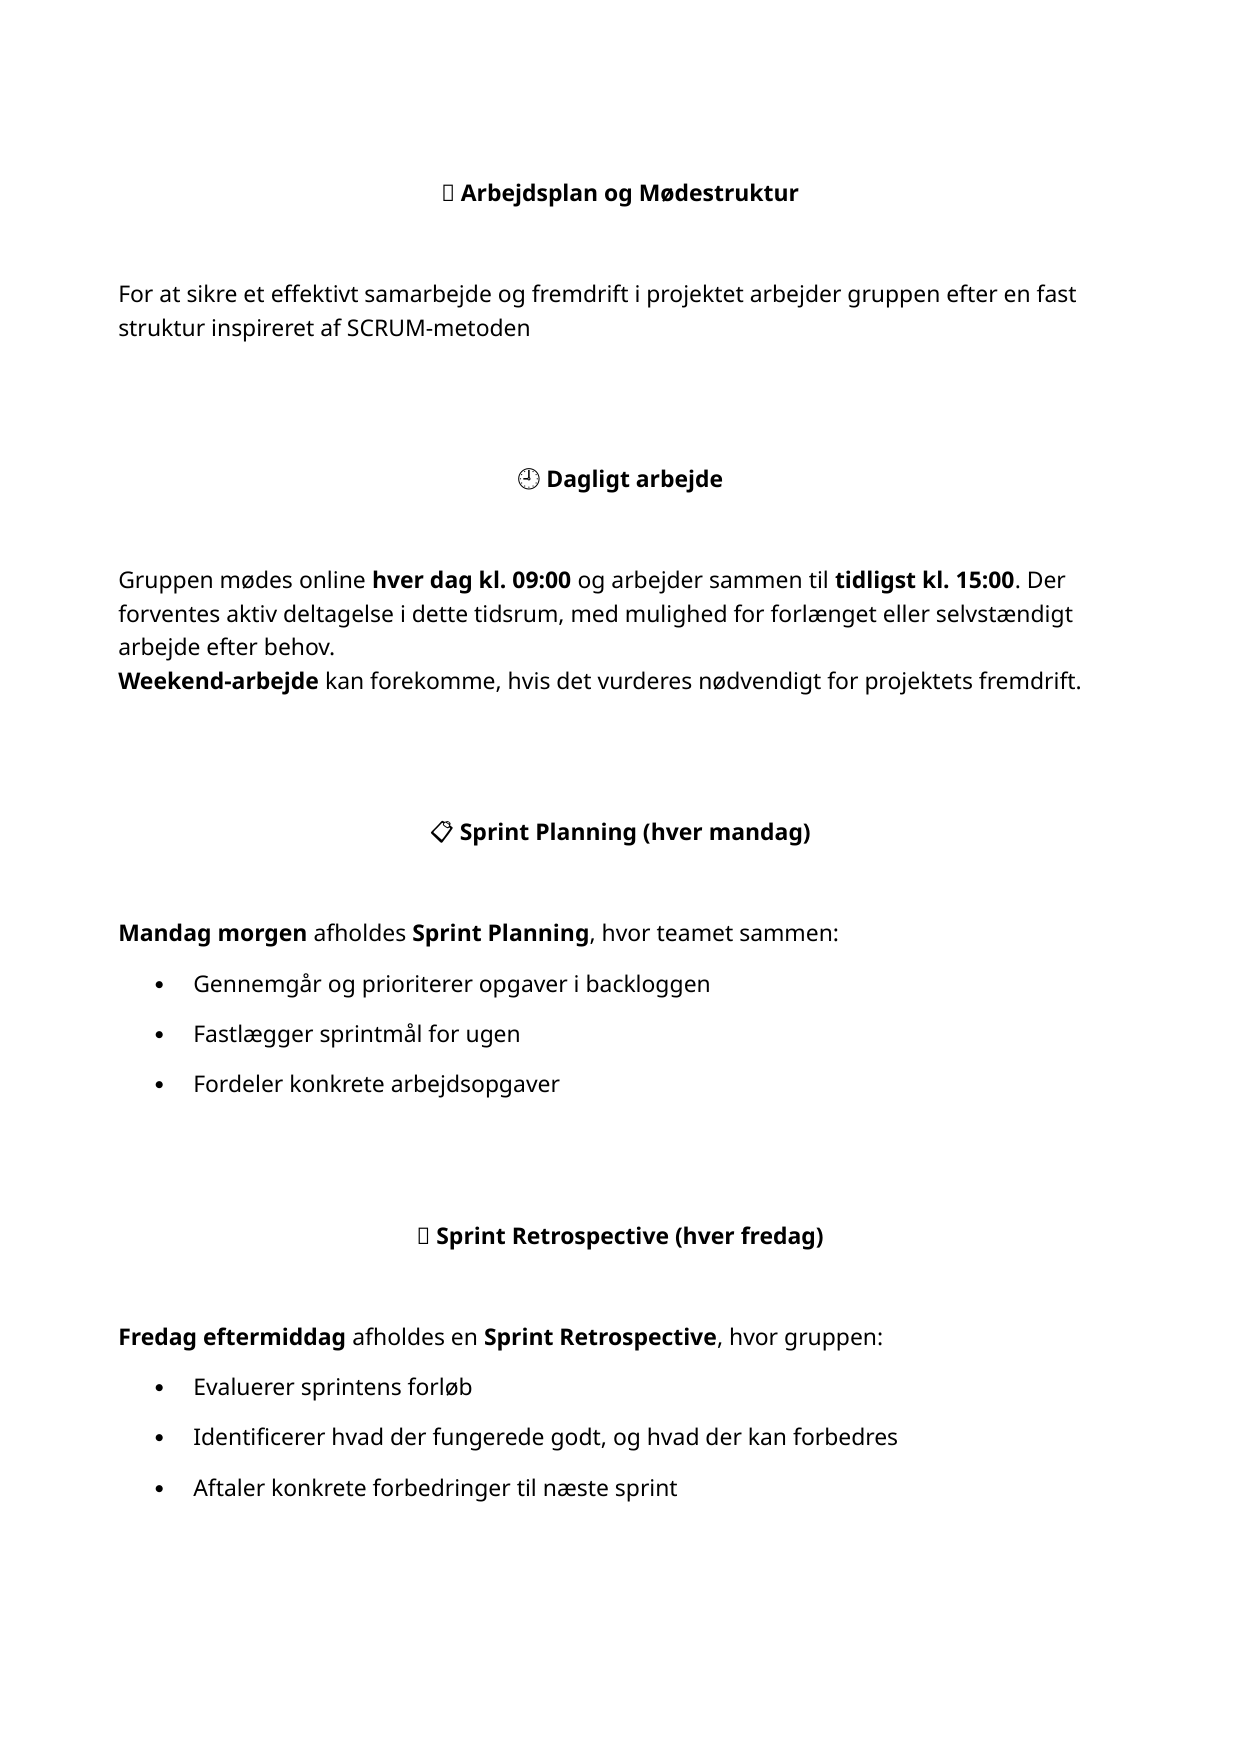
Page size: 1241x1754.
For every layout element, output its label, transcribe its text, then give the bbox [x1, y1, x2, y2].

list Identificerer hvad der fungerede godt, og hvad der kan forbedres [156, 1421, 1122, 1453]
text Fredag eftermiddag afholdes en Sprint Retrospective, hvor gruppen: [118, 1321, 1122, 1352]
text For at sikre et effektivt samarbejde og fremdrift i projektet arbejder gruppen efter en fast struktur inspireret af SCRUM-metoden [118, 278, 1122, 343]
text 🕘 Dagligt arbejde [118, 463, 1122, 494]
list Aftaler konkrete forbedringer til næste sprint [156, 1472, 1122, 1503]
text 📅 Arbejdsplan og Mødestruktur [118, 177, 1122, 208]
list Evaluerer sprintens forløb [156, 1371, 1122, 1402]
list Fordeler konkrete arbejdsopgaver [156, 1068, 1122, 1100]
text Mandag morgen afholdes Sprint Planning, hvor teamet sammen: [118, 917, 1122, 948]
list Gennemgår og prioriterer opgaver i backloggen [156, 968, 1122, 999]
text 🔄 Sprint Retrospective (hver fredag) [118, 1220, 1122, 1251]
list Fastlægger sprintmål for ugen [156, 1018, 1122, 1049]
text 📋 Sprint Planning (hver mandag) [118, 816, 1122, 848]
text Gruppen mødes online hver dag kl. 09:00 og arbejder sammen til tidligst kl. 15:00. Der forventes aktiv deltagelse i dette tidsrum, med mulighed for forlænget eller selvstændigt arbejde efter behov. Weekend-arbejde kan forekomme, hvis det vurderes nødvendigt for projektets fremdrift. [118, 564, 1122, 696]
